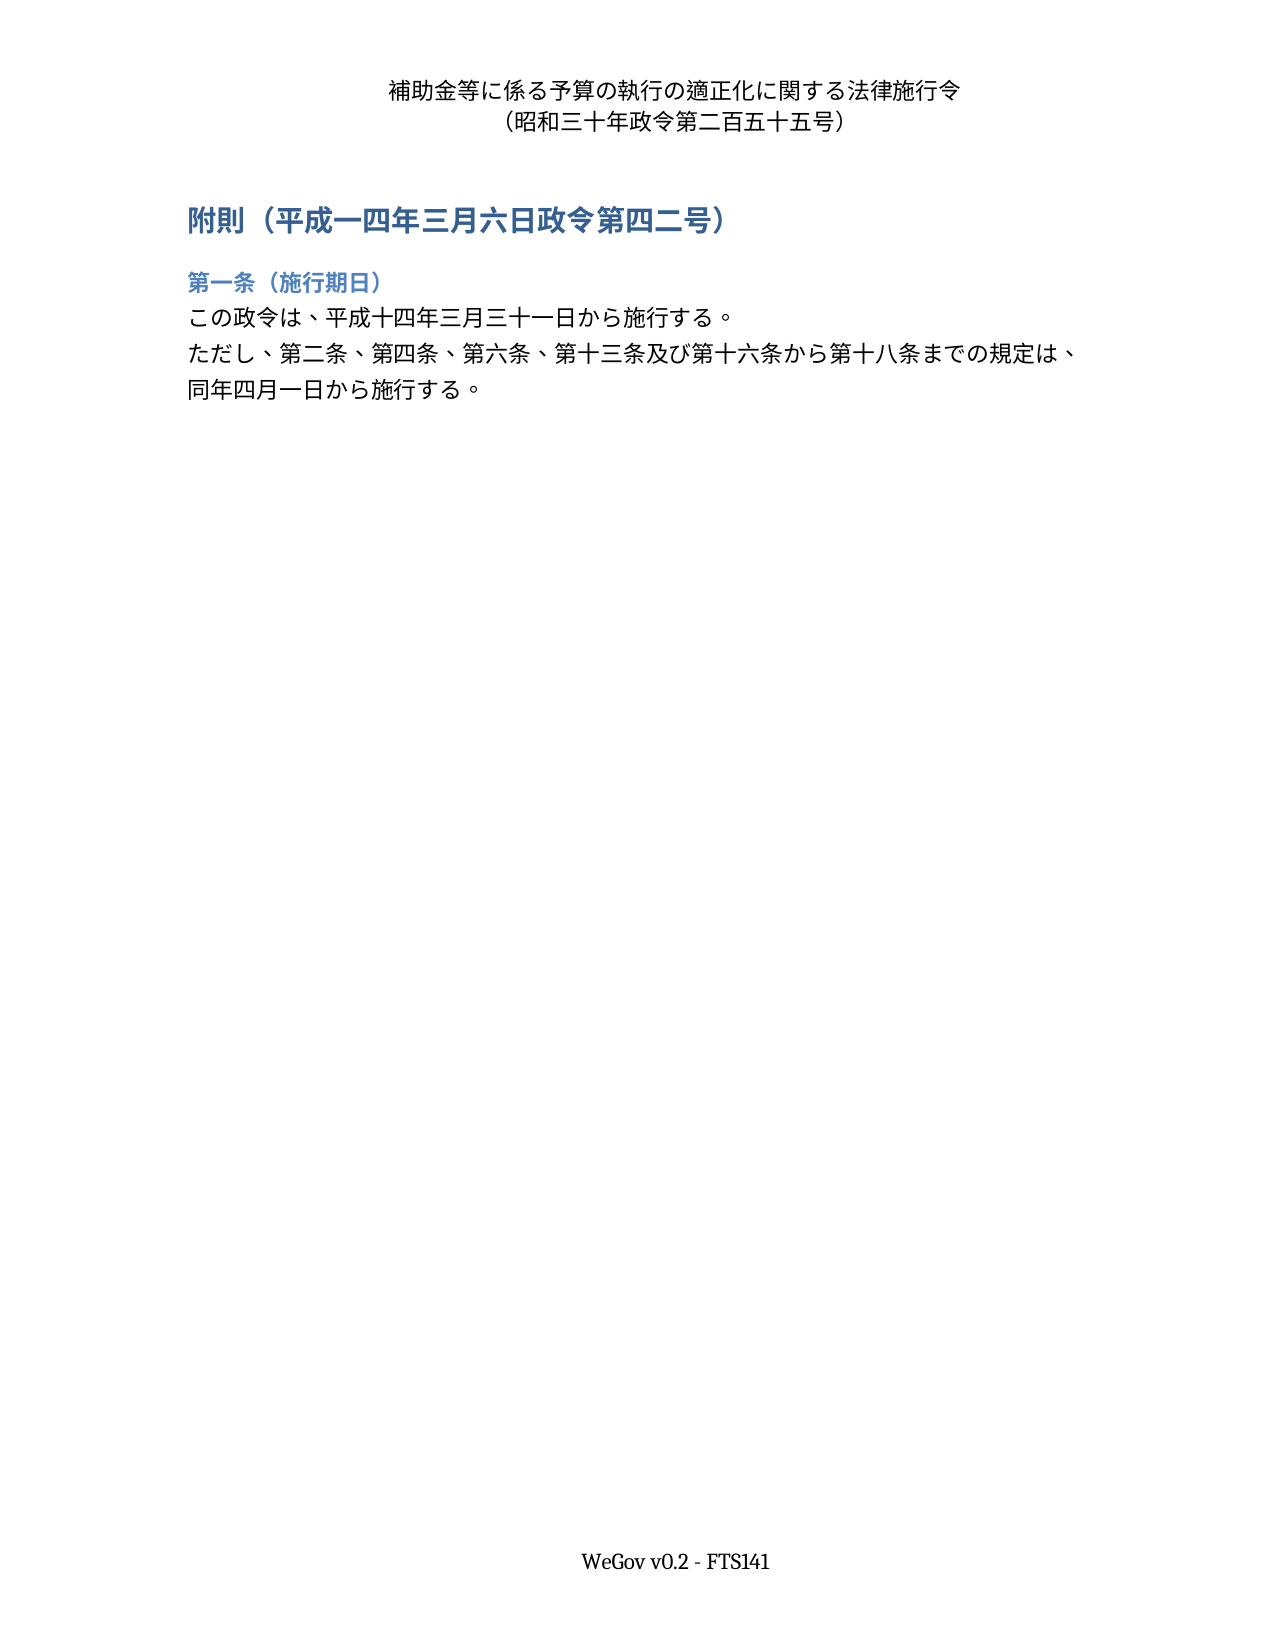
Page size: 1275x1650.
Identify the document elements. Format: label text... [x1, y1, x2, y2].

subtitle 第一条（施行期日） [187, 266, 1087, 298]
subtitle 附則（平成一四年三月六日政令第四二号） [187, 200, 1087, 240]
text この政令は、平成十四年三月三十一日から施行する。 ただし、第二条、第四条、第六条、第十三条及び第十六条から第十八条までの規定は、同年四月一日から施行する。 [187, 302, 1087, 406]
